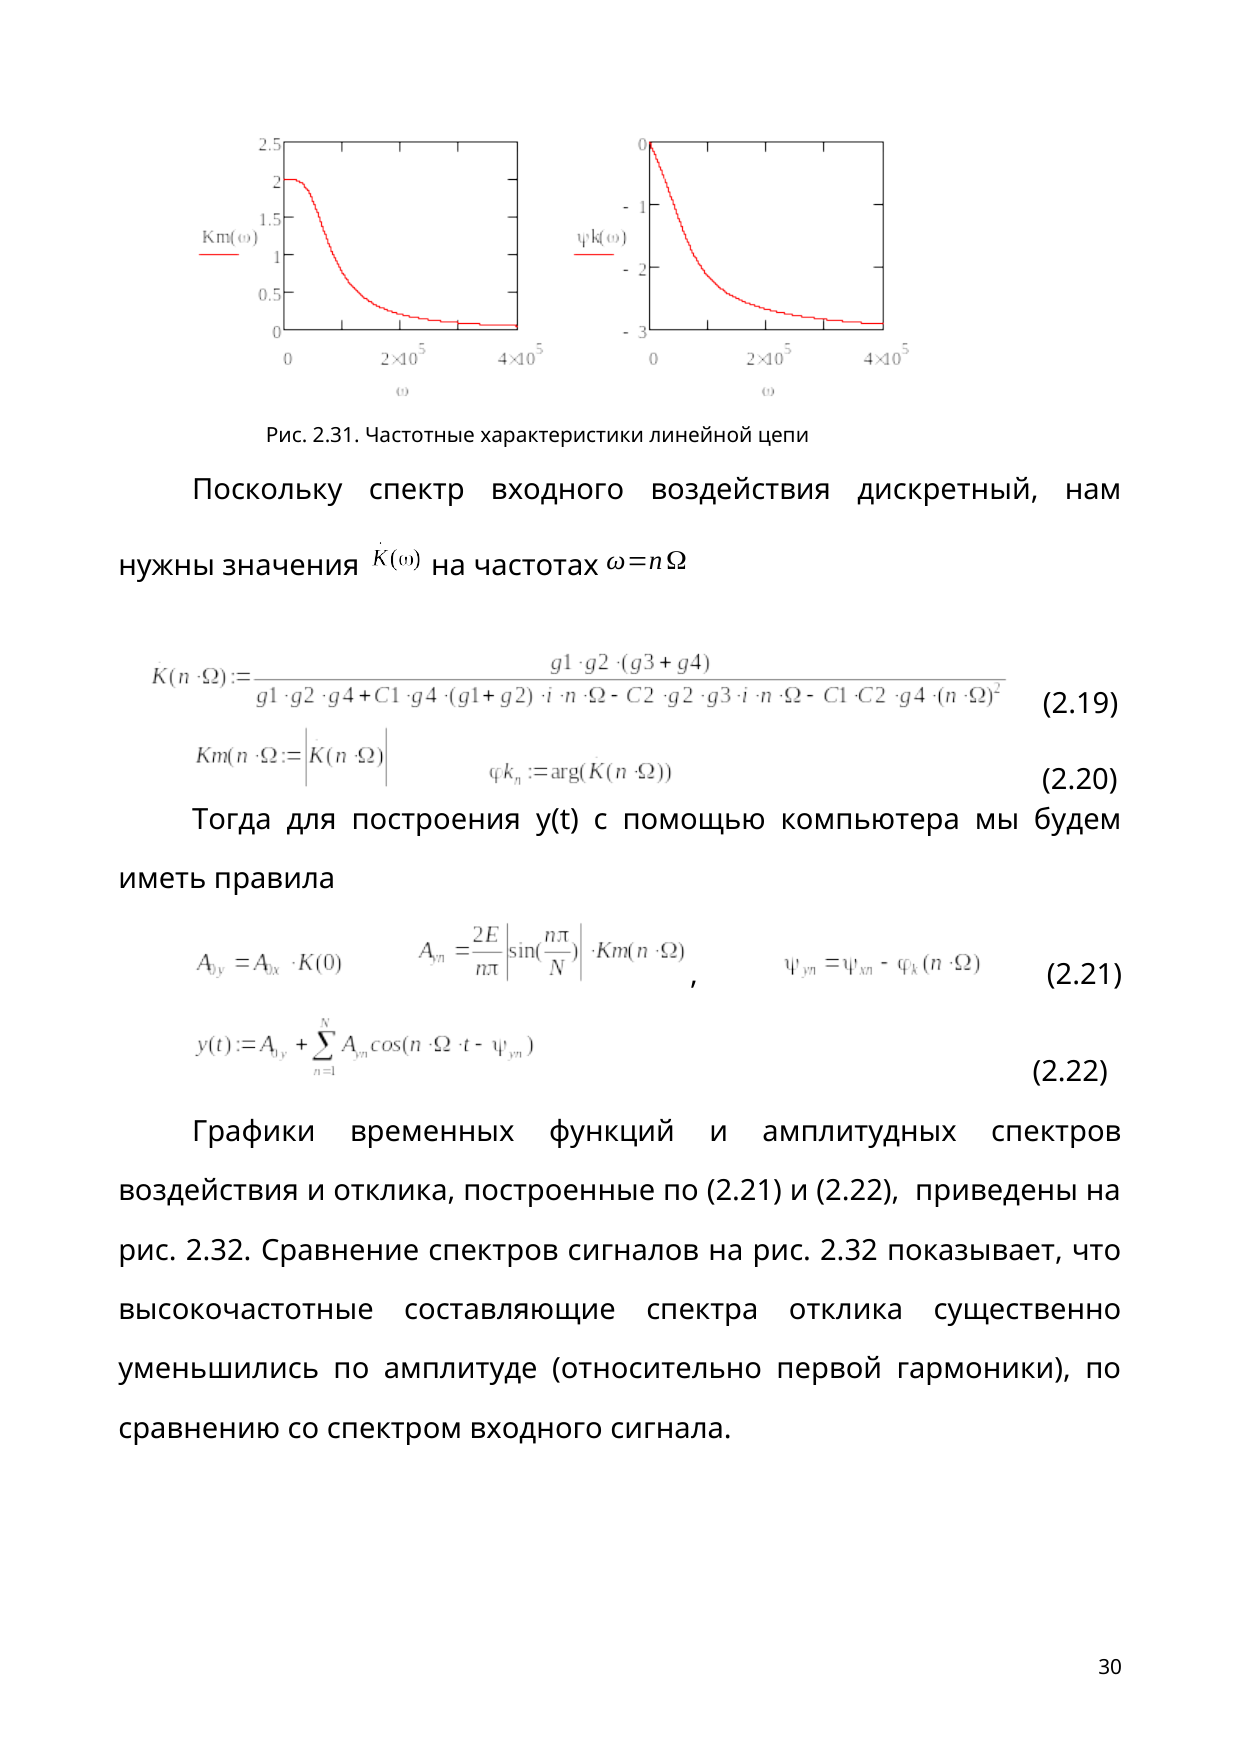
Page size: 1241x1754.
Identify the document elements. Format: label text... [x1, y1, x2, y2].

text , (2.21) (2.22) [118, 917, 1122, 1090]
text Тогда для построения y(t) с помощью компьютера мы будем иметь правила [118, 798, 1122, 897]
text Рис. 2.31. Частотные характеристики линейной цепи [118, 420, 1122, 448]
text Поскольку спектр входного воздействия дискретный, нам нужны значения на частотах [118, 468, 1122, 584]
text Графики временных функций и амплитудных спектров воздействия и отклика, построенные по (2.21) и (2.22), приведены на рис. 2.32. Сравнение спектров сигналов на рис. 2.32 показывает, что высокочастотные составляющие спектра отклика существенно уменьшились по амплитуде (относительно первой гармоники), по сравнению со спектром входного сигнала. [118, 1110, 1122, 1447]
text (2.19) (2.20) [118, 647, 1122, 798]
